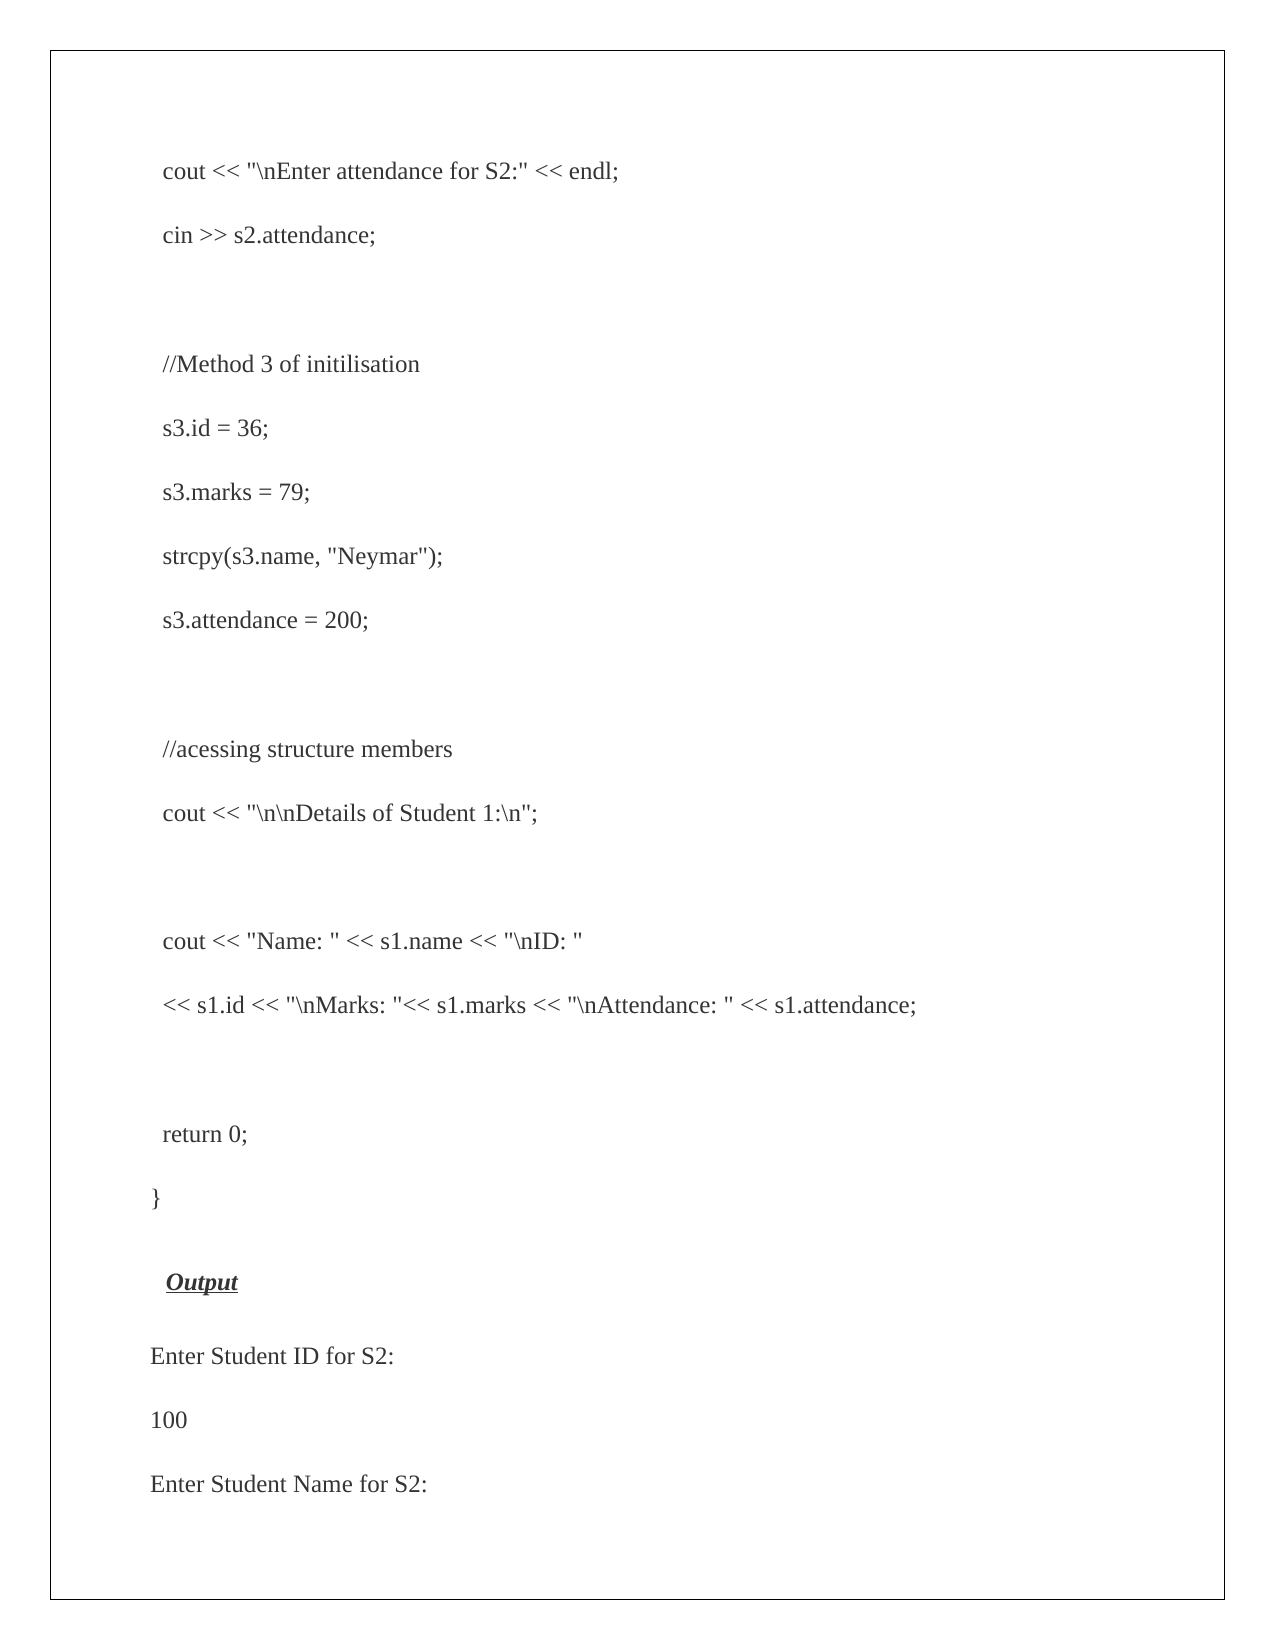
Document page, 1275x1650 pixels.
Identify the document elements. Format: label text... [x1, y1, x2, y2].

text strcpy(s3.name, "Neymar"); [150, 535, 1125, 570]
text return 0; [150, 1112, 1125, 1147]
text s3.marks = 79; [150, 471, 1125, 506]
text s3.attendance = 200; [150, 599, 1125, 634]
text 100 [150, 1399, 1125, 1434]
text << s1.id << "\nMarks: "<< s1.marks << "\nAttendance: " << s1.attendance; [150, 984, 1125, 1019]
text s3.id = 36; [150, 407, 1125, 442]
text cout << "\nEnter attendance for S2:" << endl; [150, 150, 1125, 185]
text //Method 3 of initilisation [150, 342, 1125, 377]
text } [150, 1177, 1125, 1212]
text cout << "Name: " << s1.name << "\nID: " [150, 920, 1125, 955]
text cin >> s2.attendance; [150, 214, 1125, 249]
text //acessing structure members [150, 727, 1125, 762]
text cout << "\n\nDetails of Student 1:\n"; [150, 792, 1125, 827]
subtitle Output [166, 1251, 1109, 1296]
text Enter Student Name for S2: [150, 1463, 1125, 1498]
text Enter Student ID for S2: [150, 1335, 1125, 1370]
